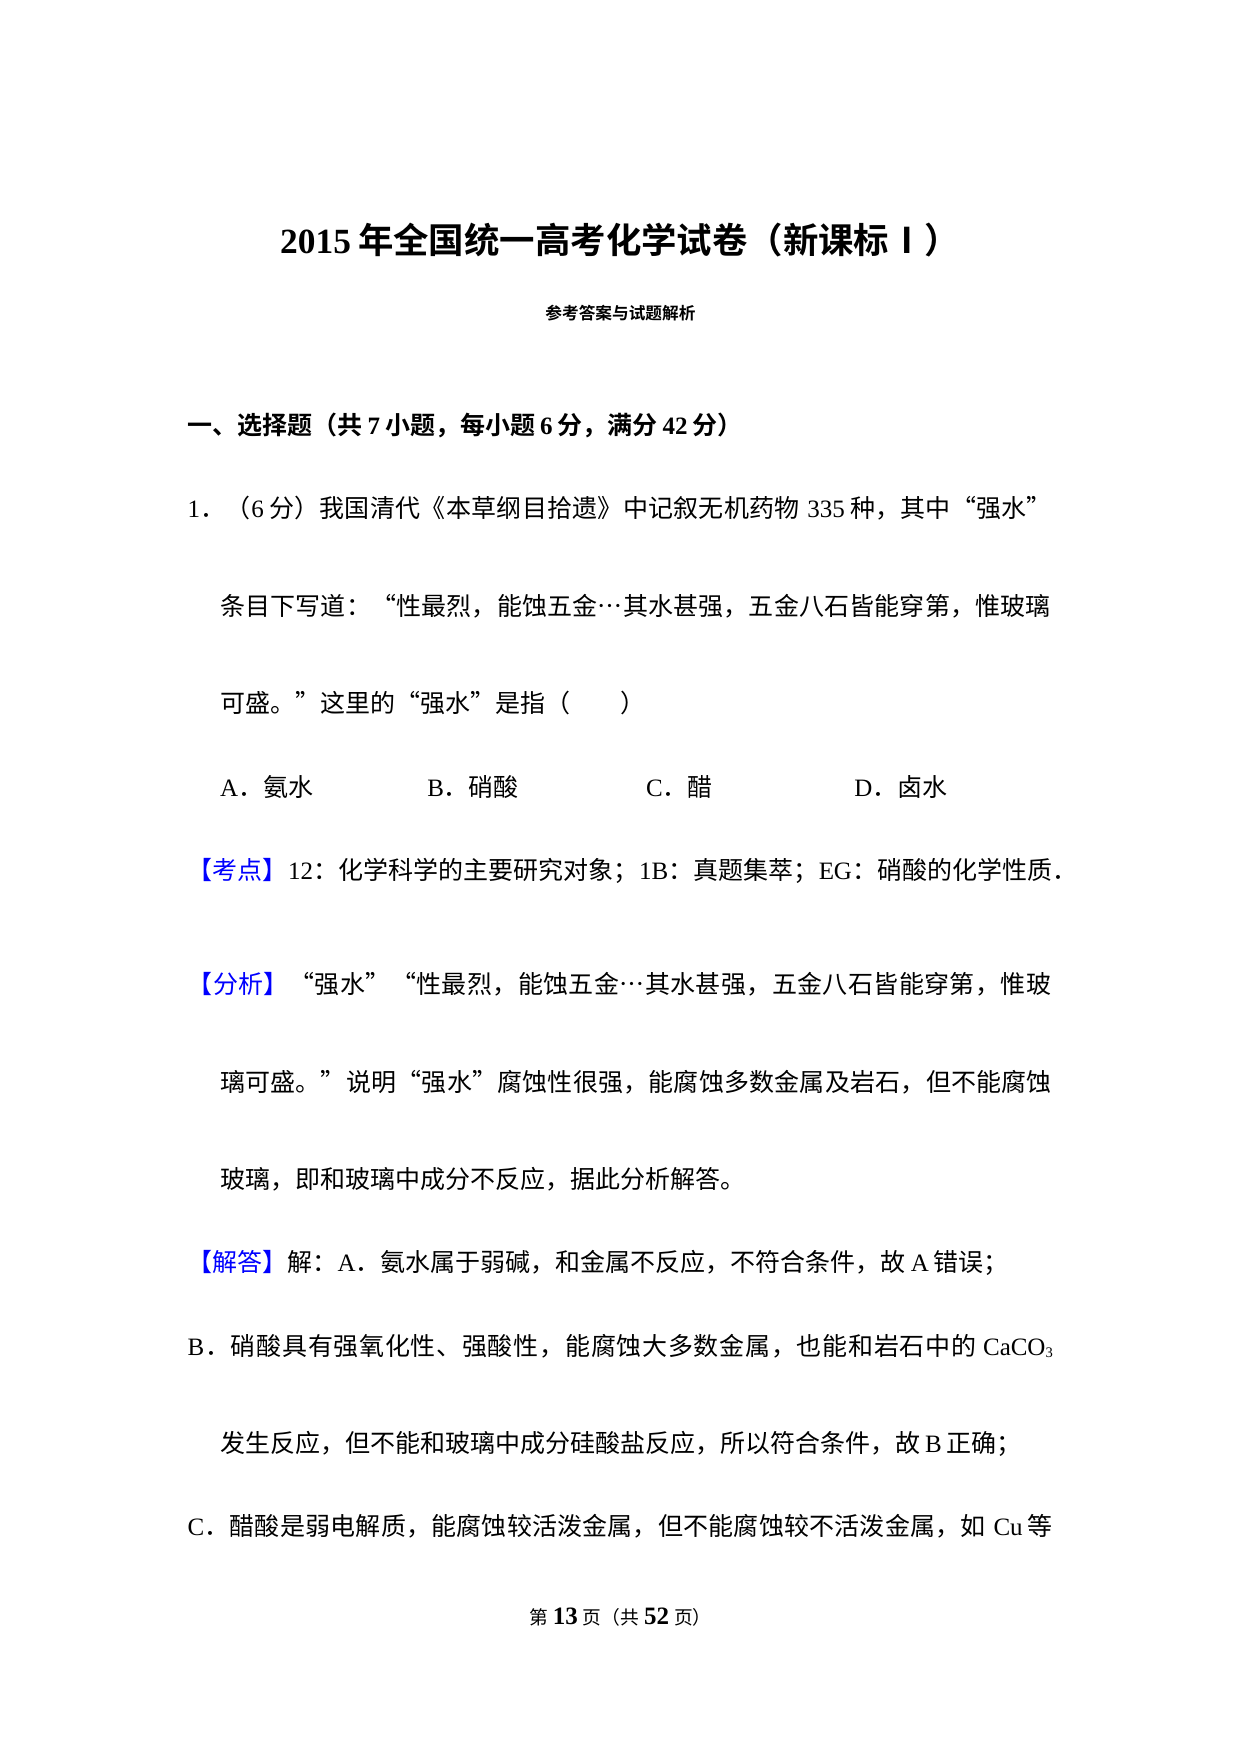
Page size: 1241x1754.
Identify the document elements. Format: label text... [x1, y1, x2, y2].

text A．氨水 B．硝酸 C．醋 D．卤水 [187, 753, 1053, 818]
text 参考答案与试题解析 [187, 296, 1053, 329]
text 1．（6分）我国清代《本草纲目拾遗》中记叙无机药物335种，其中“强水”条目下写道：“性最烈，能蚀五金…其水甚强，五金八石皆能穿第，惟玻璃可盛。”这里的“强水”是指（ ） [187, 474, 1053, 734]
text 【考点】12：化学科学的主要研究对象；1B：真题集萃；EG：硝酸的化学性质．菁优网版权所有 [187, 836, 1053, 949]
text B．硝酸具有强氧化性、强酸性，能腐蚀大多数金属，也能和岩石中的CaCO3发生反应，但不能和玻璃中成分硅酸盐反应，所以符合条件，故B正确； [187, 1312, 1053, 1474]
text 【分析】“强水”“性最烈，能蚀五金…其水甚强，五金八石皆能穿第，惟玻璃可盛。”说明“强水”腐蚀性很强，能腐蚀多数金属及岩石，但不能腐蚀玻璃，即和玻璃中成分不反应，据此分析解答。 [187, 950, 1053, 1210]
text 一、选择题（共7小题，每小题6分，满分42分） [187, 391, 1053, 456]
text 2015年全国统一高考化学试卷（新课标Ⅰ） [187, 206, 1053, 271]
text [187, 1492, 1053, 1557]
text 【解答】解：A．氨水属于弱碱，和金属不反应，不符合条件，故A错误； [187, 1228, 1053, 1293]
